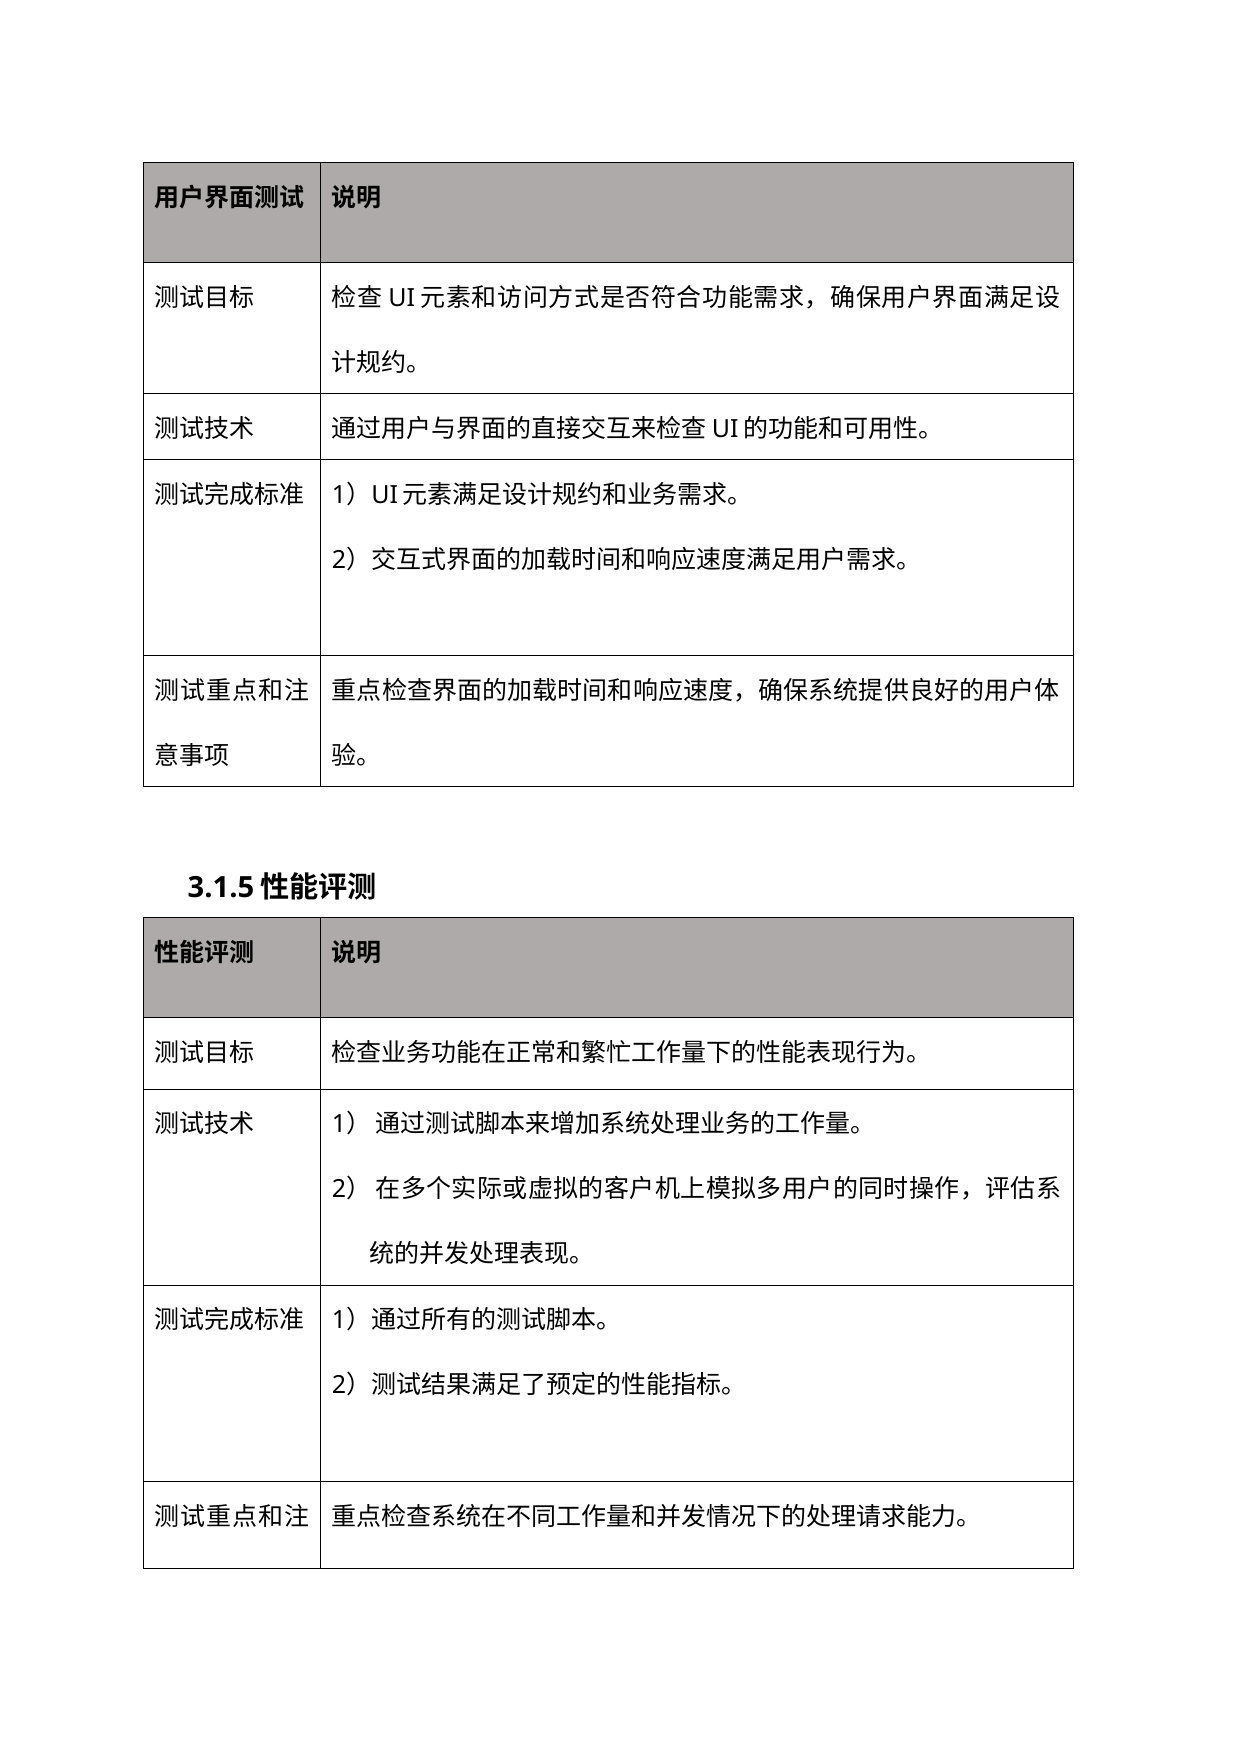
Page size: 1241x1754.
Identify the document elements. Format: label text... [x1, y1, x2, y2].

table_header 说明 [321, 163, 1073, 262]
table_cell 1）UI元素满足设计规约和业务需求。 2）交互式界面的加载时间和响应速度满足用户需求。 [321, 460, 1073, 655]
table_cell 测试目标 [144, 263, 320, 393]
text 3.1.5性能评测 [187, 852, 1053, 917]
table_cell 通过测试脚本来增加系统处理业务的工作量。 在多个实际或虚拟的客户机上模拟多用户的同时操作，评估系统的并发处理表现。 [321, 1090, 1073, 1284]
table_cell 测试重点和注意事项 [144, 1482, 320, 1568]
table_cell 测试重点和注意事项 [144, 656, 320, 786]
table_cell 检查业务功能在正常和繁忙工作量下的性能表现行为。 [321, 1018, 1073, 1088]
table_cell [321, 1482, 1073, 1568]
table_cell 测试目标 [144, 1018, 320, 1088]
table_cell 测试技术 [144, 1090, 320, 1284]
table_cell 测试完成标准 [144, 1286, 320, 1481]
table_cell 检查UI元素和访问方式是否符合功能需求，确保用户界面满足设计规约。 [321, 263, 1073, 393]
table_header 说明 [321, 918, 1073, 1017]
table_header 性能评测 [144, 918, 320, 1017]
table_cell 测试技术 [144, 394, 320, 459]
table_cell 测试完成标准 [144, 460, 320, 655]
table_cell 1）通过所有的测试脚本。 2）测试结果满足了预定的性能指标。 [321, 1286, 1073, 1481]
table_cell 重点检查界面的加载时间和响应速度，确保系统提供良好的用户体验。 [321, 656, 1073, 786]
table_cell 通过用户与界面的直接交互来检查UI的功能和可用性。 [321, 394, 1073, 459]
table_header 用户界面测试 [144, 163, 320, 262]
